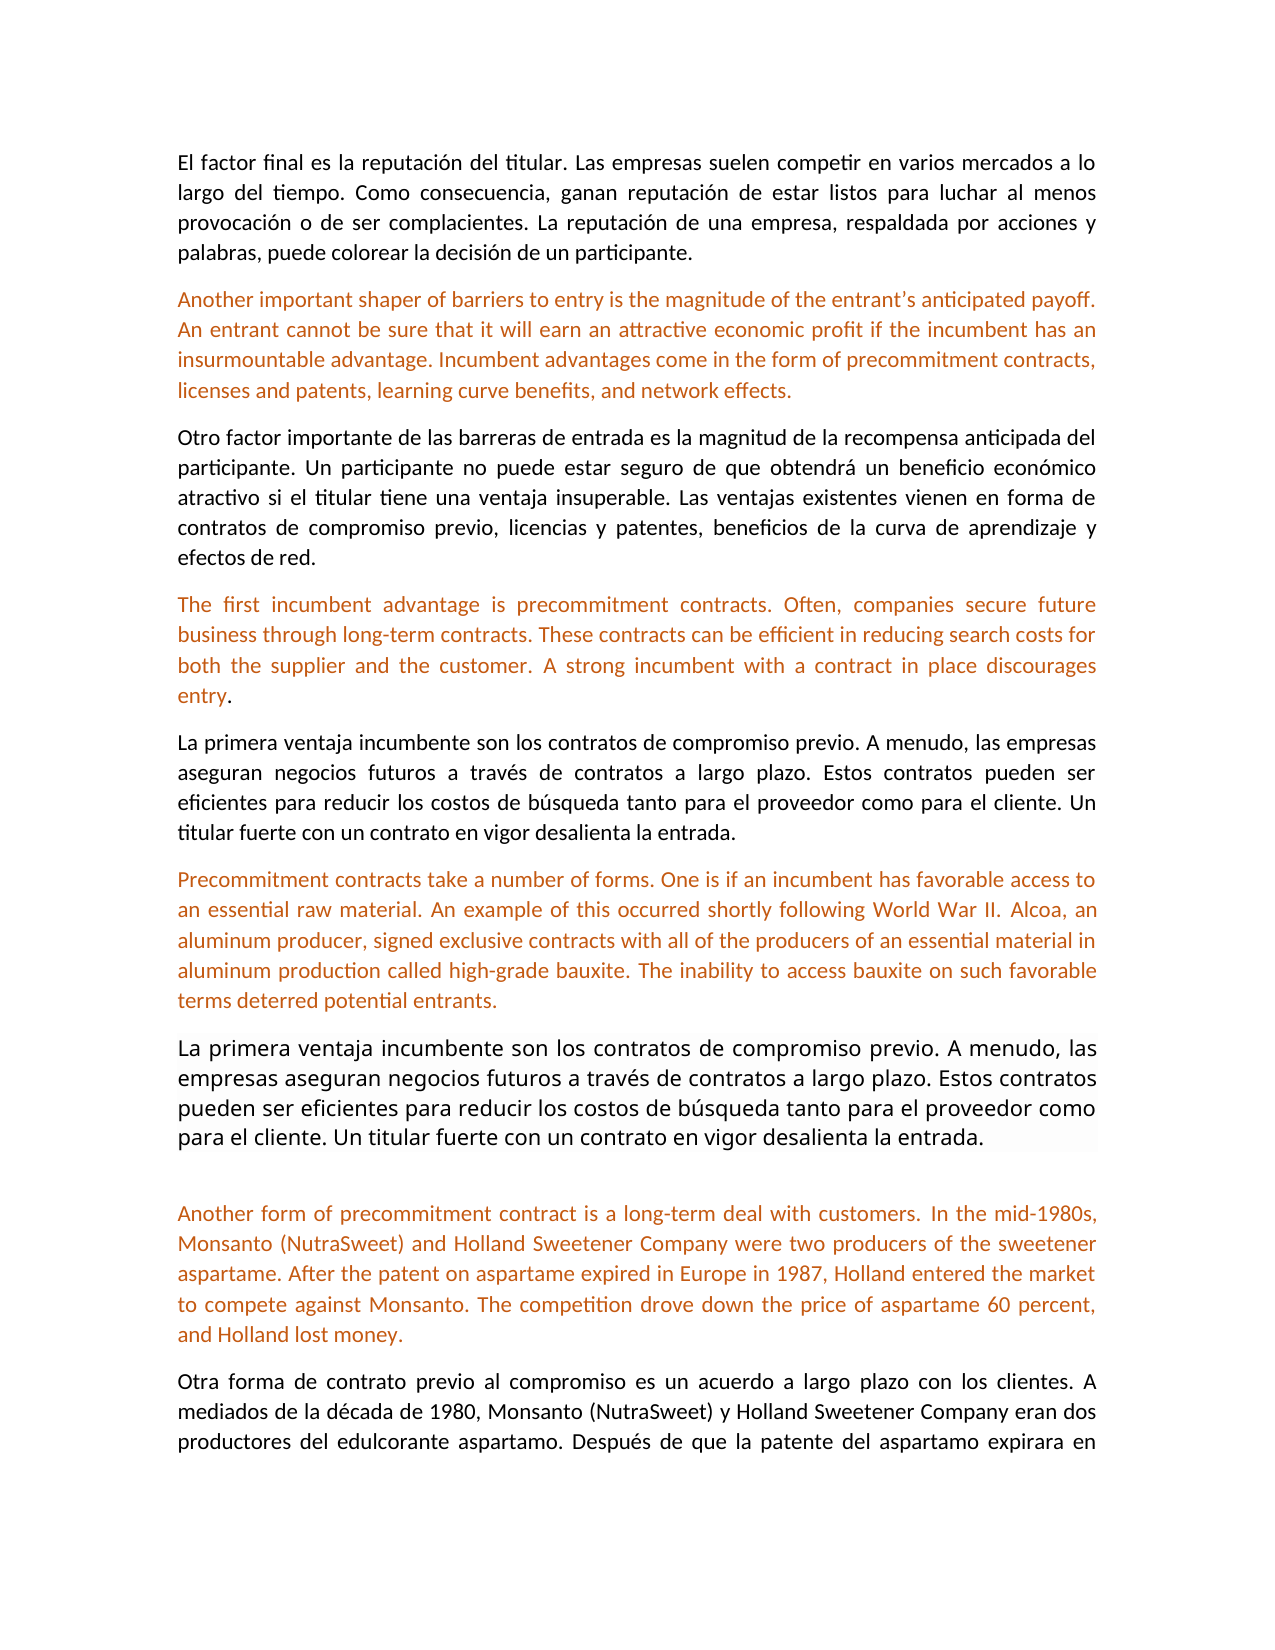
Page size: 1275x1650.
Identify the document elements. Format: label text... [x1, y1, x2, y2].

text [177, 1367, 1098, 1455]
text El factor final es la reputación del titular. Las empresas suelen competir en varios mercados a lo largo del tiempo. Como consecuencia, ganan reputación de estar listos para luchar al menos provocación o de ser complacientes. La reputación de una empresa, respaldada por acciones y palabras, puede colorear la decisión de un participante. [177, 148, 1098, 266]
text The first incumbent advantage is precommitment contracts. Often, companies secure future business through long-term contracts. These contracts can be efficient in reducing search costs for both the supplier and the customer. A strong incumbent with a contract in place discourages entry. [177, 590, 1098, 709]
text Another important shaper of barriers to entry is the magnitude of the entrant’s anticipated payoff. An entrant cannot be sure that it will earn an attractive economic profit if the incumbent has an insurmountable advantage. Incumbent advantages come in the form of precommitment contracts, licenses and patents, learning curve benefits, and network effects. [177, 285, 1098, 404]
text La primera ventaja incumbente son los contratos de compromiso previo. A menudo, las empresas aseguran negocios futuros a través de contratos a largo plazo. Estos contratos pueden ser eficientes para reducir los costos de búsqueda tanto para el proveedor como para el cliente. Un titular fuerte con un contrato en vigor desalienta la entrada. [177, 1033, 1098, 1152]
text Another form of precommitment contract is a long-term deal with customers. In the mid-1980s, Monsanto (NutraSweet) and Holland Sweetener Company were two producers of the sweetener aspartame. After the patent on aspartame expired in Europe in 1987, Holland entered the market to compete against Monsanto. The competition drove down the price of aspartame 60 percent, and Holland lost money. [177, 1199, 1098, 1348]
text La primera ventaja incumbente son los contratos de compromiso previo. A menudo, las empresas aseguran negocios futuros a través de contratos a largo plazo. Estos contratos pueden ser eficientes para reducir los costos de búsqueda tanto para el proveedor como para el cliente. Un titular fuerte con un contrato en vigor desalienta la entrada. [177, 728, 1098, 846]
text Precommitment contracts take a number of forms. One is if an incumbent has favorable access to an essential raw material. An example of this occurred shortly following World War II. Alcoa, an aluminum producer, signed exclusive contracts with all of the producers of an essential material in aluminum production called high-grade bauxite. The inability to access bauxite on such favorable terms deterred potential entrants. [177, 865, 1098, 1014]
text Otro factor importante de las barreras de entrada es la magnitud de la recompensa anticipada del participante. Un participante no puede estar seguro de que obtendrá un beneficio económico atractivo si el titular tiene una ventaja insuperable. Las ventajas existentes vienen en forma de contratos de compromiso previo, licencias y patentes, beneficios de la curva de aprendizaje y efectos de red. [177, 423, 1098, 571]
